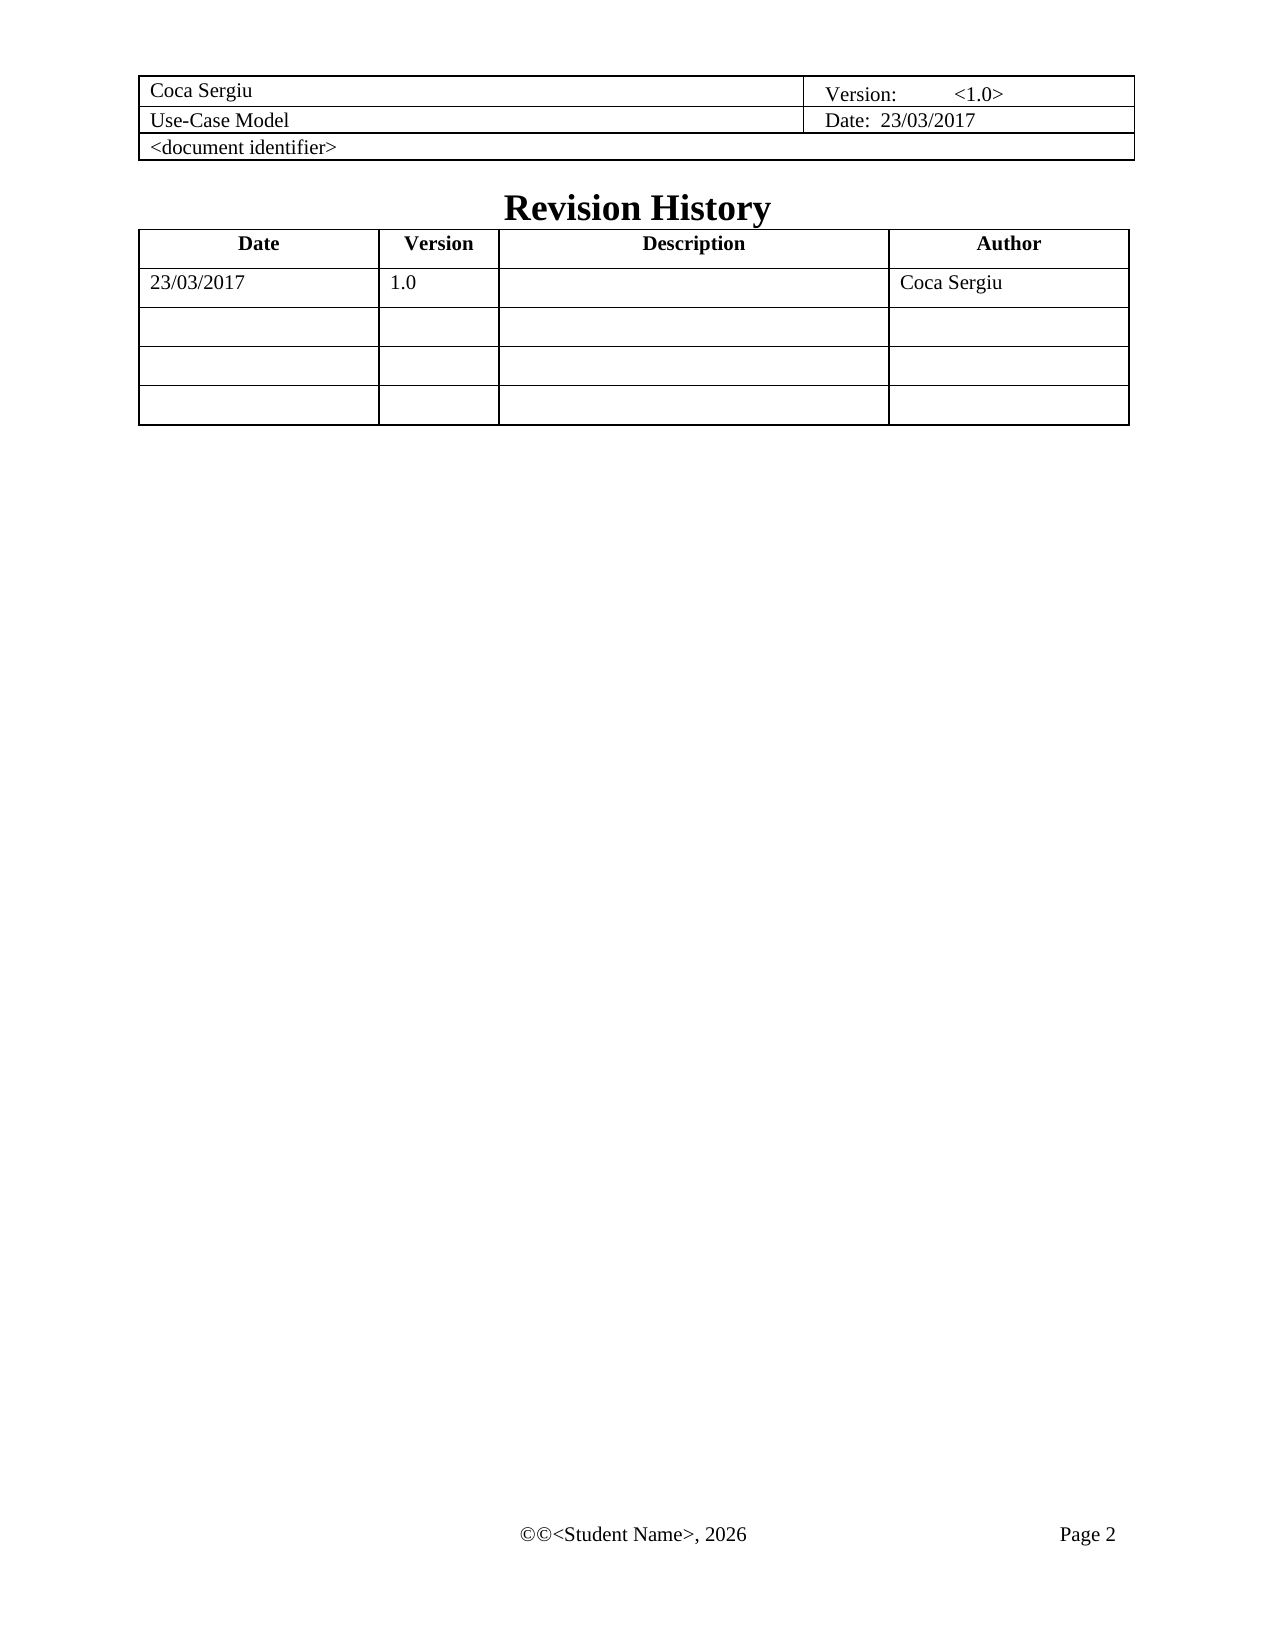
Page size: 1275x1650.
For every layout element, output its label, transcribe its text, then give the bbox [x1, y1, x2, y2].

table_cell [500, 269, 888, 307]
table_cell [500, 347, 888, 385]
table_cell [500, 386, 888, 424]
table_cell [140, 347, 378, 385]
table_header Version [380, 230, 498, 268]
table_cell 1.0 [380, 269, 498, 307]
table_cell [380, 386, 498, 424]
table_cell [890, 308, 1128, 346]
table_cell [140, 308, 378, 346]
table_header Description [500, 230, 888, 268]
table_header Author [890, 230, 1128, 268]
table_cell 23/03/2017 [140, 269, 378, 307]
table_cell [380, 347, 498, 385]
table_header Date [140, 230, 378, 268]
table_cell [140, 386, 378, 424]
title Revision History [150, 185, 1125, 228]
table_cell [890, 347, 1128, 385]
table_cell [380, 308, 498, 346]
table_cell Coca Sergiu [890, 269, 1128, 307]
table_cell [890, 386, 1128, 424]
table_cell [500, 308, 888, 346]
